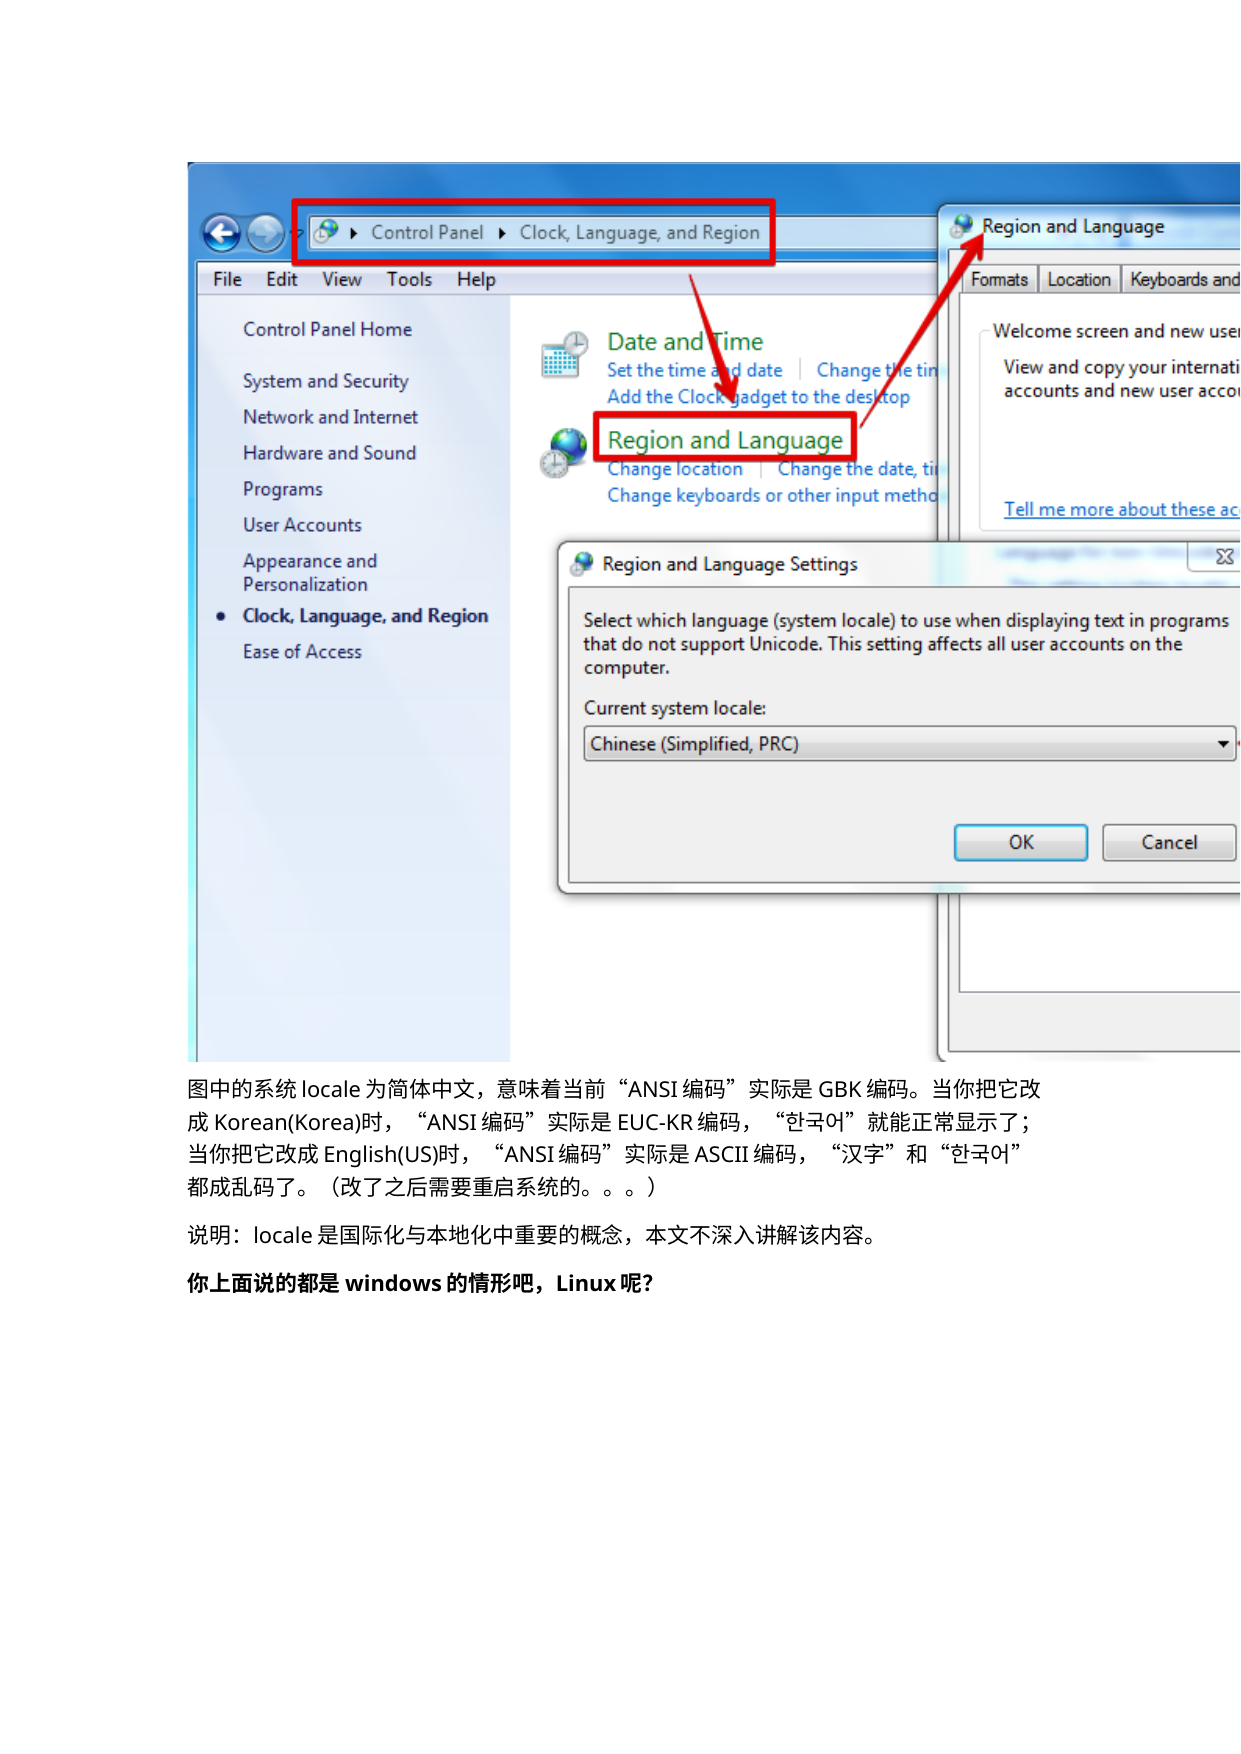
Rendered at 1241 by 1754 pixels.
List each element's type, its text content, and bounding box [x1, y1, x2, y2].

picture [187, 162, 1241, 1062]
text Windows下code page是根据当前系统区域（locale）来设置的，要想修改系统默认的“ANSI编码”，我们可以通过修改系统区域来实现（“控制面板” =>“时钟、语言和区域”=>“区域和语言”=>“管理”=>“更改系统区域设置...”）： 图中的系统locale为简体中文，意味着当前“ANSI编码”实际是GBK编码。当你把它改成Korean(Korea)时，“ANSI编码”实际是EUC-KR编码，“한국어”就能正常显示了；当你把它改成English(US)时，“ANSI编码”实际是ASCII编码，“汉字”和“한국어”都成乱码了。（改了之后需要重启系统的。。。） [187, 1062, 1053, 1202]
text 说明：locale是国际化与本地化中重要的概念，本文不深入讲解该内容。 [187, 1218, 1053, 1250]
text 你上面说的都是windows的情形吧，Linux呢？ [187, 1266, 1053, 1298]
